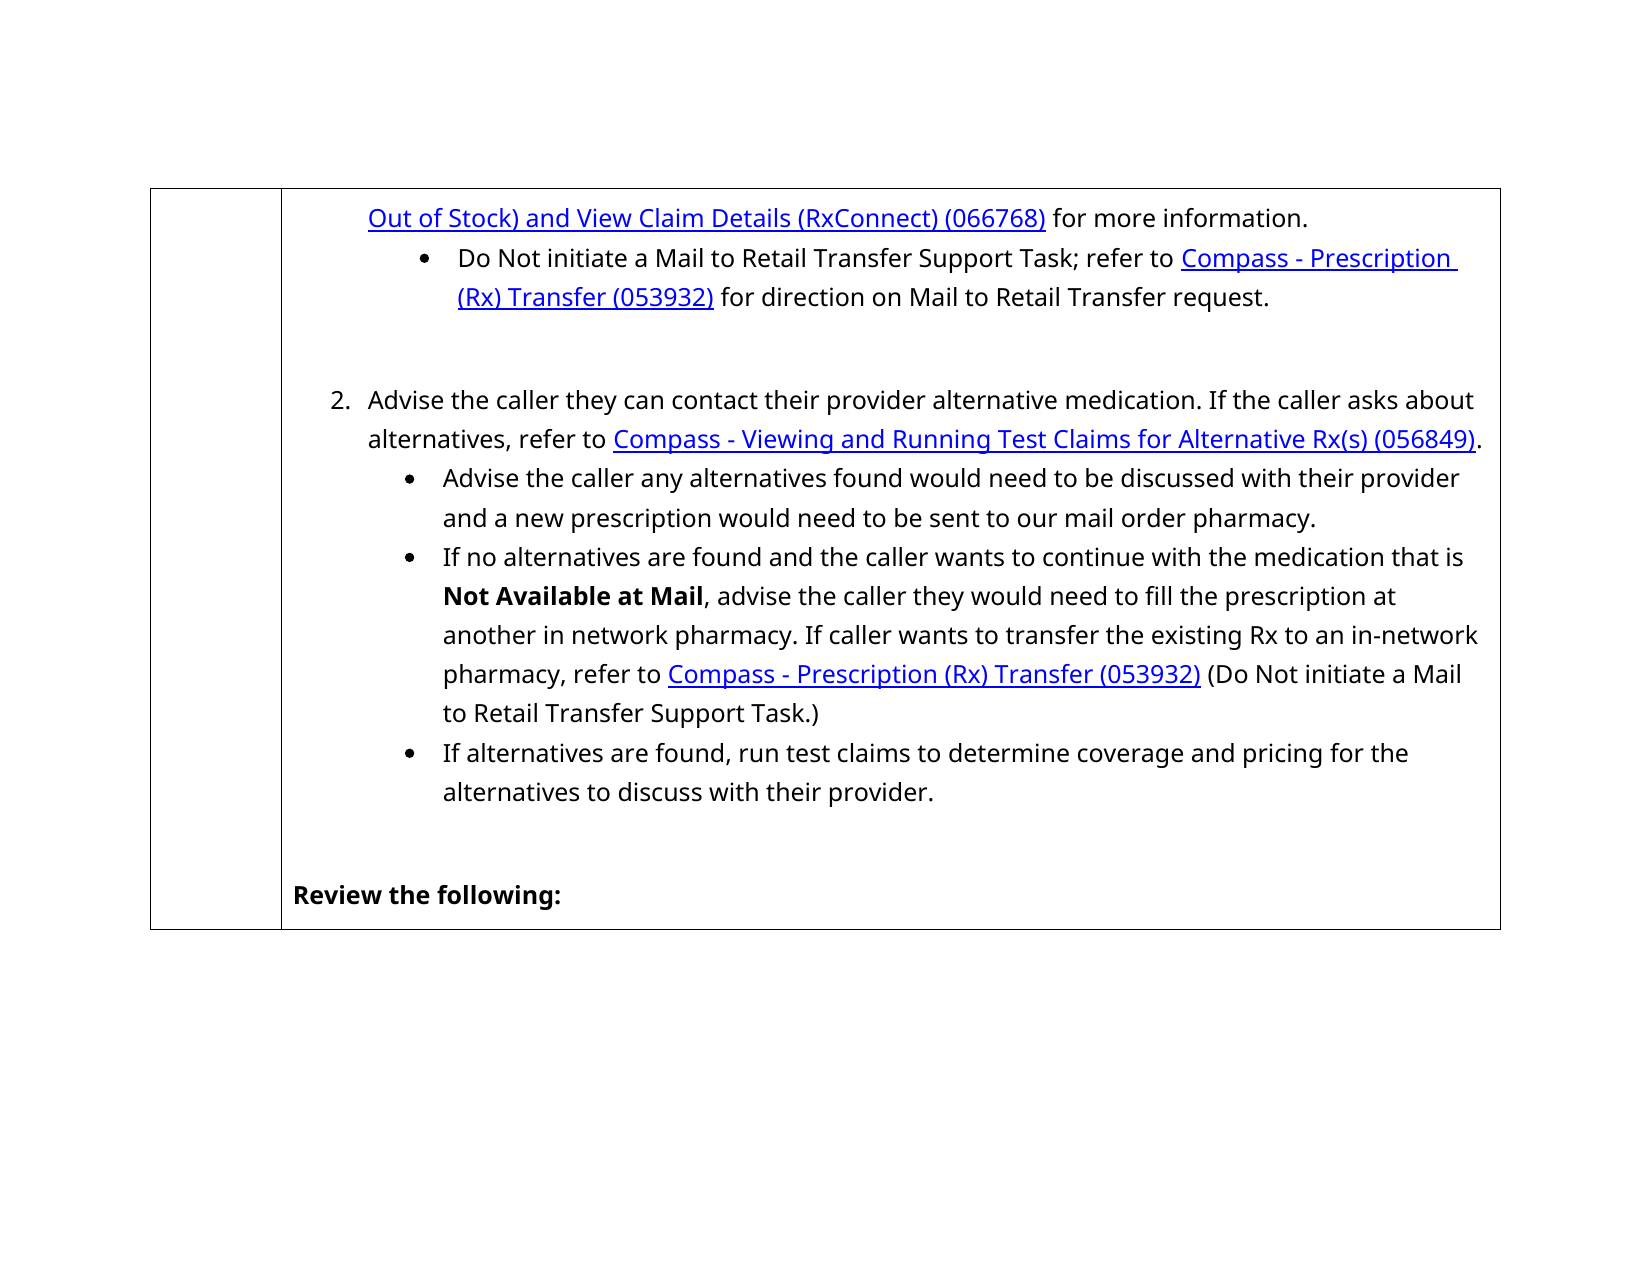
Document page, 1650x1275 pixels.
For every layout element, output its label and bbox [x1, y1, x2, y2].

table_cell [151, 189, 281, 928]
table_cell [282, 189, 1500, 928]
